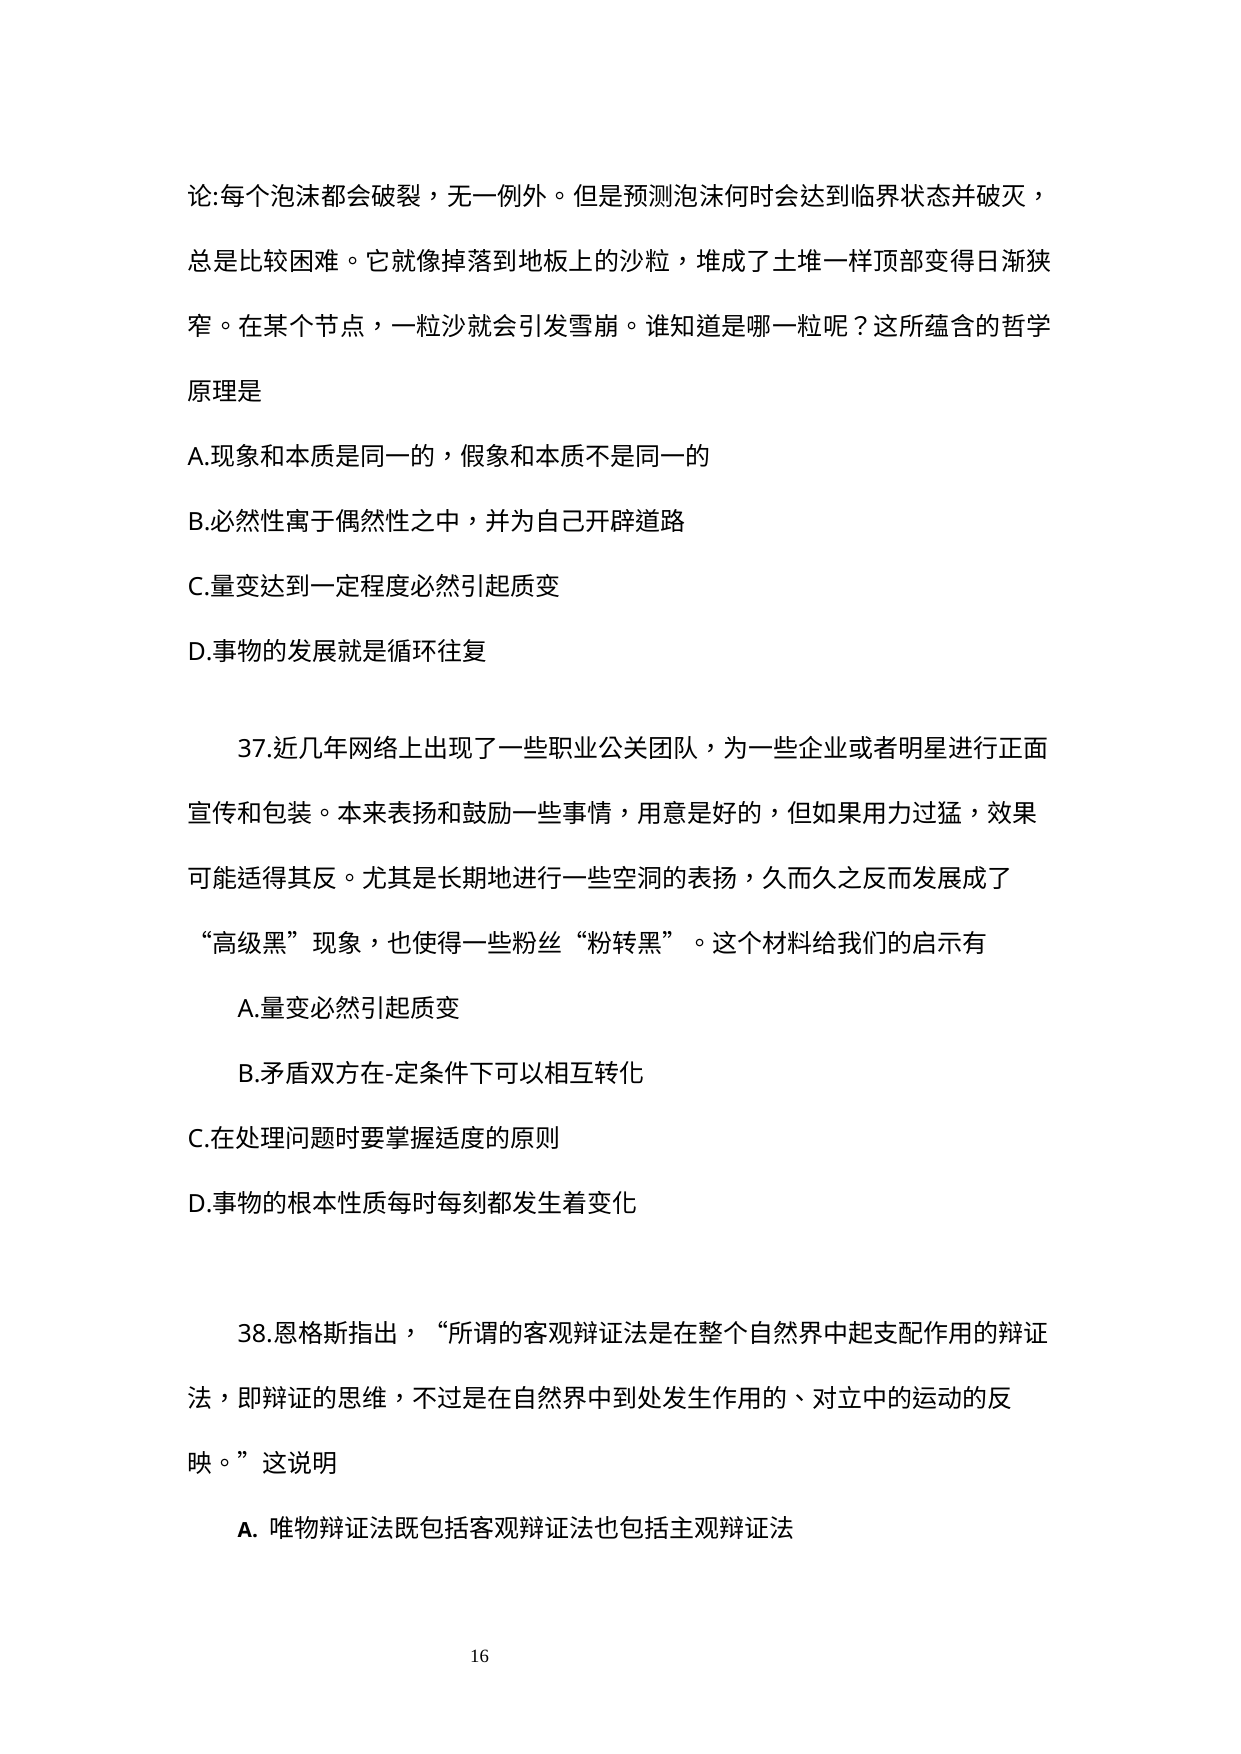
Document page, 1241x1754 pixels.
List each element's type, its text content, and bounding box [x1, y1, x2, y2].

list C.量变达到一定程度必然引起质变 [187, 552, 1053, 617]
list B.必然性寓于偶然性之中，并为自己开辟道路 [187, 487, 1053, 552]
list 37.近几年网络上出现了一些职业公关团队，为一些企业或者明星进行正面宣传和包装。本来表扬和鼓励一些事情，用意是好的，但如果用力过猛，效果可能适得其反。尤其是长期地进行一些空洞的表扬，久而久之反而发展成了“高级黑”现象，也使得一些粉丝“粉转黑”。这个材料给我们的启示有 [187, 714, 1053, 974]
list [187, 162, 1053, 422]
list A.现象和本质是同一的，假象和本质不是同一的 [187, 422, 1053, 487]
list 唯物辩证法既包括客观辩证法也包括主观辩证法 [187, 1494, 1053, 1559]
list C.在处理问题时要掌握适度的原则 [187, 1104, 1053, 1169]
list D.事物的根本性质每时每刻都发生着变化 [187, 1169, 1053, 1234]
list 38.恩格斯指出，“所谓的客观辩证法是在整个自然界中起支配作用的辩证法，即辩证的思维，不过是在自然界中到处发生作用的、对立中的运动的反映。”这说明 [187, 1299, 1053, 1494]
list D.事物的发展就是循环往复 [187, 617, 1053, 682]
list A.量变必然引起质变 [187, 974, 1053, 1039]
list B.矛盾双方在-定条件下可以相互转化 [187, 1039, 1053, 1104]
